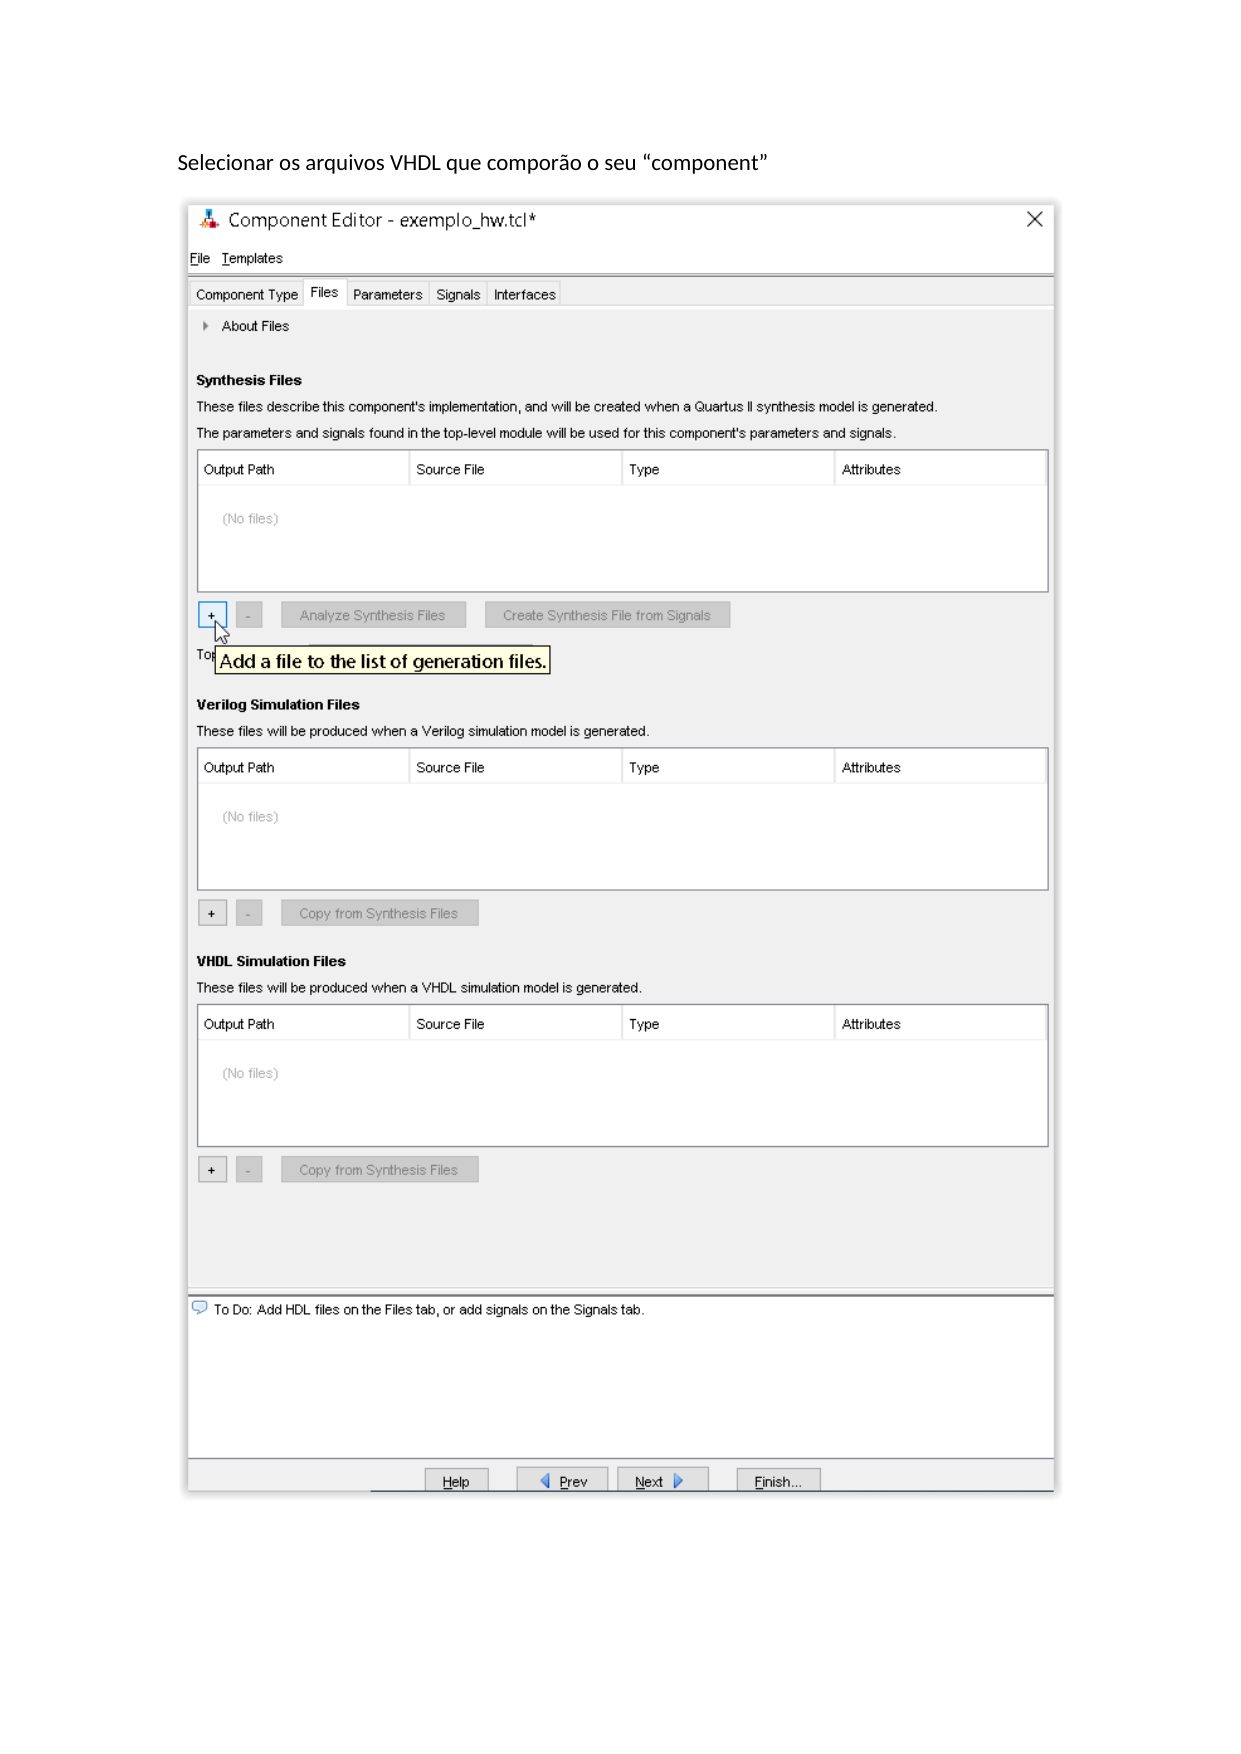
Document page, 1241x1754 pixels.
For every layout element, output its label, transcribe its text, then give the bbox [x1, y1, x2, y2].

text Selecionar os arquivos VHDL que comporão o seu “component” [177, 148, 1063, 176]
picture [177, 194, 1063, 1502]
